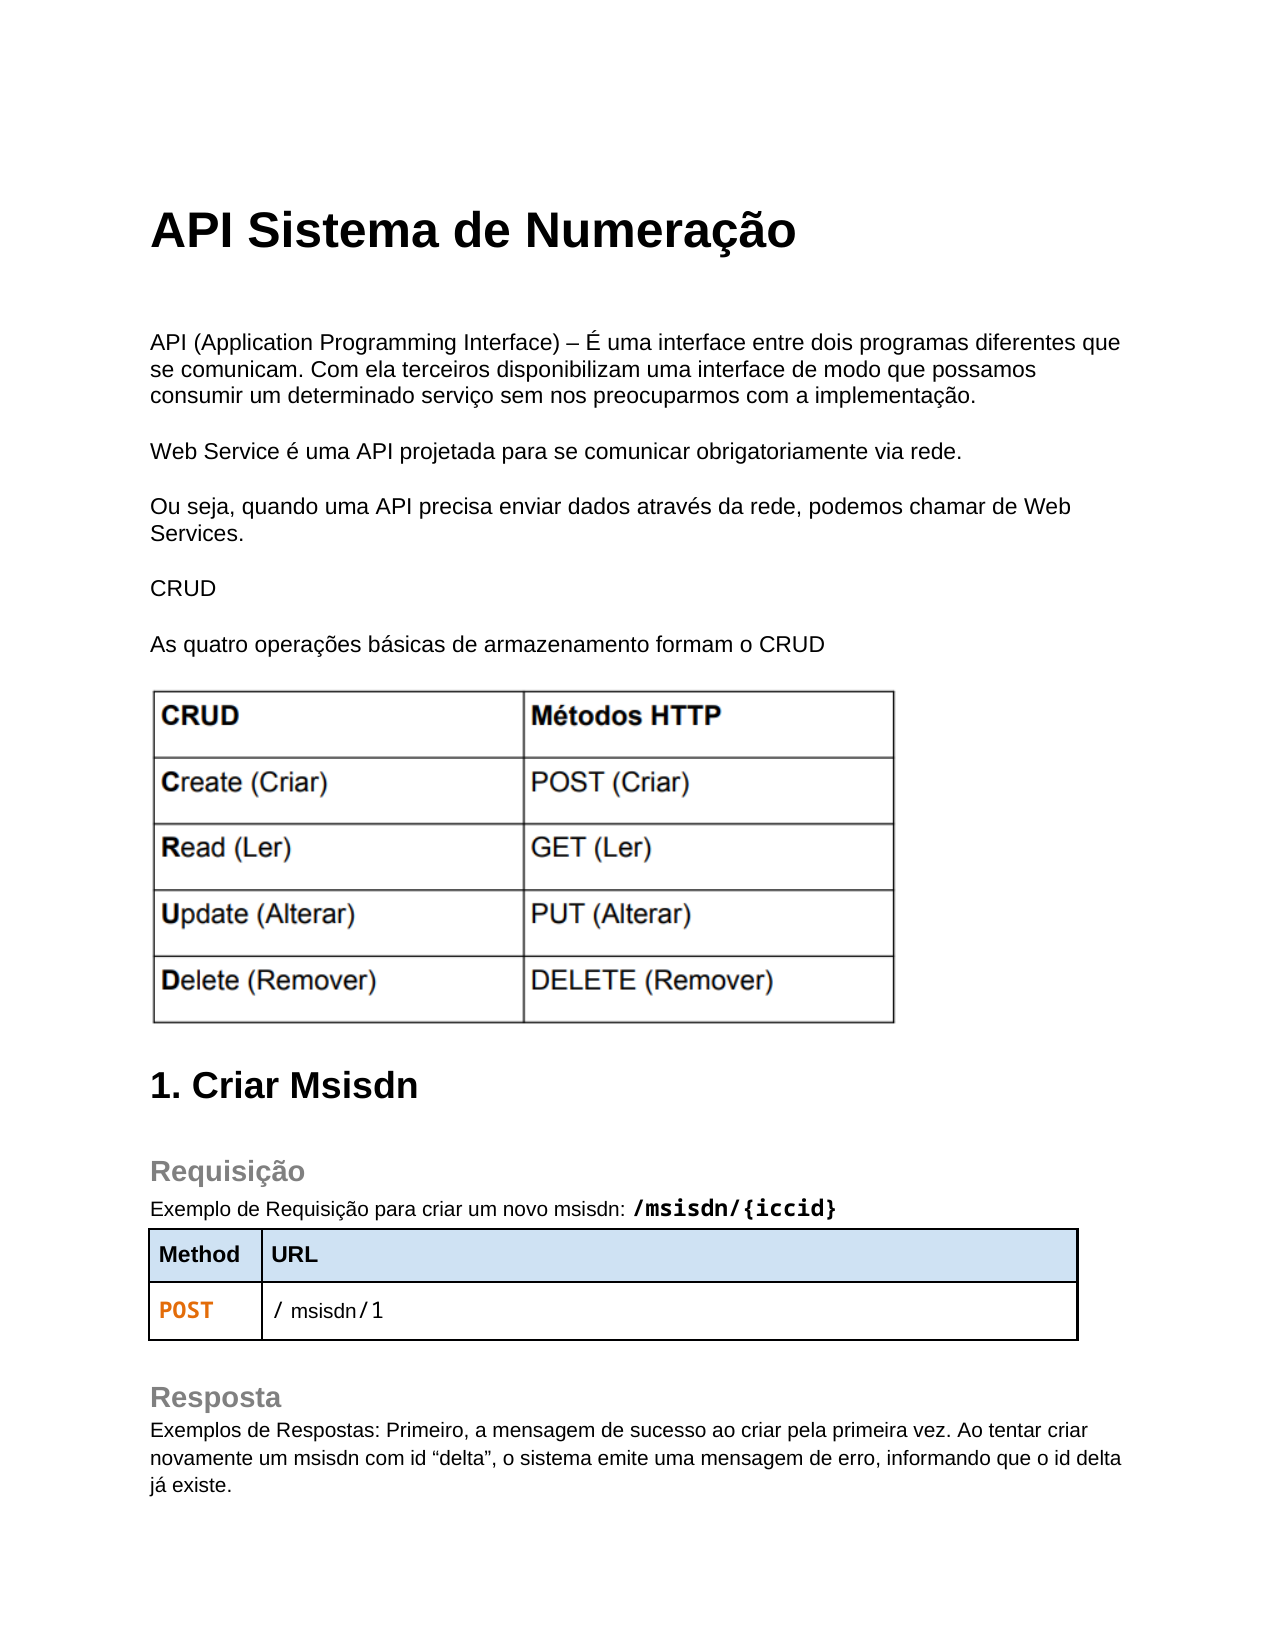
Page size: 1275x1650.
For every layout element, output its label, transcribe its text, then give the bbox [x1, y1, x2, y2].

table_cell POST [150, 1283, 261, 1339]
text CRUD [150, 575, 1125, 601]
text API (Application Programming Interface) – É uma interface entre dois programas diferentes que se comunicam. Com ela terceiros disponibilizam uma interface de modo que possamos consumir um determinado serviço sem nos preocuparmos com a implementação. [150, 329, 1125, 408]
text Resposta [150, 1380, 1125, 1413]
table_header Method [150, 1230, 261, 1281]
picture [150, 686, 898, 1026]
text Exemplos de Respostas: Primeiro, a mensagem de sucesso ao criar pela primeira vez. Ao tentar criar novamente um msisdn com id “delta”, o sistema emite uma mensagem de erro, informando que o id delta já existe. [150, 1418, 1125, 1497]
text As quatro operações básicas de armazenamento formam o CRUD [150, 631, 1125, 657]
table_header URL [263, 1230, 1076, 1281]
subtitle 1. Criar Msisdn [150, 1063, 1125, 1107]
text Exemplo de Requisição para criar um novo msisdn: /msisdn/{iccid} [150, 1192, 1125, 1223]
subtitle API Sistema de Numeração [150, 200, 1125, 257]
text Requisição [150, 1153, 1125, 1187]
table_cell / msisdn/1 [263, 1283, 1076, 1339]
text Ou seja, quando uma API precisa enviar dados através da rede, podemos chamar de Web Services. [150, 493, 1125, 546]
text Web Service é uma API projetada para se comunicar obrigatoriamente via rede. [150, 438, 1125, 464]
